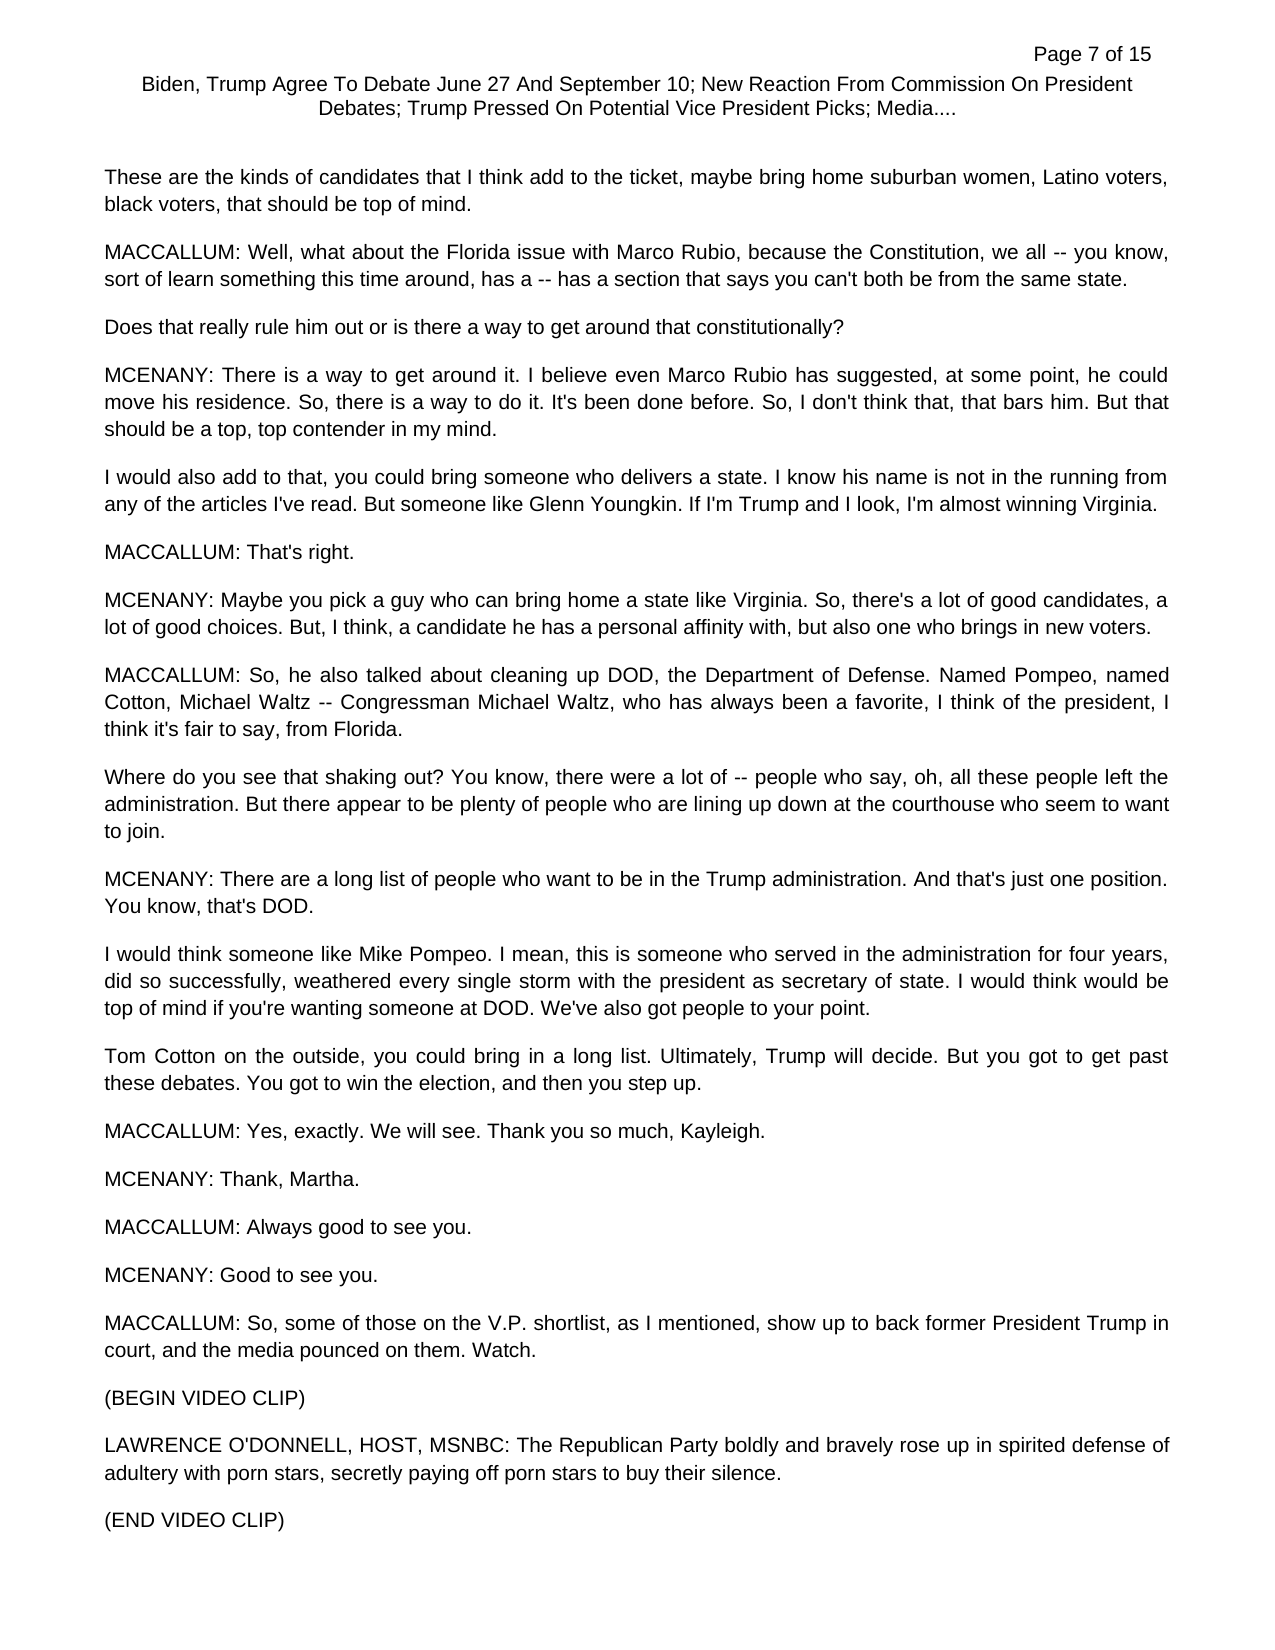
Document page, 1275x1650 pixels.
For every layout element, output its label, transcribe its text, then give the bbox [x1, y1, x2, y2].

text MACCALLUM: Well, what about the Florida issue with Marco Rubio, because the Constitution, we all -- you know, sort of learn something this time around, has a -- has a section that says you can't both be from the same state. [104, 236, 1171, 291]
text (END VIDEO CLIP) [104, 1505, 1171, 1532]
text MACCALLUM: Always good to see you. [104, 1211, 1171, 1238]
text MCENANY: There is a way to get around it. I believe even Marco Rubio has suggested, at some point, he could move his residence. So, there is a way to do it. It's been done before. So, I don't think that, that bars him. But that should be a top, top contender in my mind. [104, 359, 1171, 441]
text I would think someone like Mike Pompeo. I mean, this is someone who served in the administration for four years, did so successfully, weathered every single storm with the president as secretary of state. I would think would be top of mind if you're wanting someone at DOD. We've also got people to your point. [104, 938, 1171, 1020]
text I would also add to that, you could bring someone who delivers a state. I know his name is not in the running from any of the articles I've read. But someone like Glenn Youngkin. If I'm Trump and I look, I'm almost winning Virginia. [104, 461, 1171, 516]
text Where do you see that shaking out? You know, there were a lot of -- people who say, oh, all these people left the administration. But there appear to be plenty of people who are lining up down at the courthouse who seem to want to join. [104, 761, 1171, 843]
text MACCALLUM: That's right. [104, 536, 1171, 563]
text MACCALLUM: So, he also talked about cleaning up DOD, the Department of Defense. Named Pompeo, named Cotton, Michael Waltz -- Congressman Michael Waltz, who has always been a favorite, I think of the president, I think it's fair to say, from Florida. [104, 659, 1171, 741]
text MACCALLUM: Yes, exactly. We will see. Thank you so much, Kayleigh. [104, 1116, 1171, 1143]
text Tom Cotton on the outside, you could bring in a long list. Ultimately, Trump will decide. But you got to get past these debates. You got to win the election, and then you step up. [104, 1041, 1171, 1095]
text MCENANY: Thank, Martha. [104, 1163, 1171, 1191]
text Does that really rule him out or is there a way to get around that constitutionally? [104, 311, 1171, 338]
text MACCALLUM: So, some of those on the V.P. shortlist, as I mentioned, show up to back former President Trump in court, and the media pounced on them. Watch. [104, 1307, 1171, 1361]
text MCENANY: Good to see you. [104, 1259, 1171, 1286]
text (BEGIN VIDEO CLIP) [104, 1382, 1171, 1409]
text These are the kinds of candidates that I think add to the ticket, maybe bring home suburban women, Latino voters, black voters, that should be top of mind. [104, 161, 1171, 216]
text MCENANY: Maybe you pick a guy who can bring home a state like Virginia. So, there's a lot of good candidates, a lot of good choices. But, I think, a candidate he has a personal affinity with, but also one who brings in new voters. [104, 584, 1171, 638]
text MCENANY: There are a long list of people who want to be in the Trump administration. And that's just one position. You know, that's DOD. [104, 863, 1171, 918]
text LAWRENCE O'DONNELL, HOST, MSNBC: The Republican Party boldly and bravely rose up in spirited defense of adultery with porn stars, secretly paying off porn stars to buy their silence. [104, 1430, 1171, 1484]
